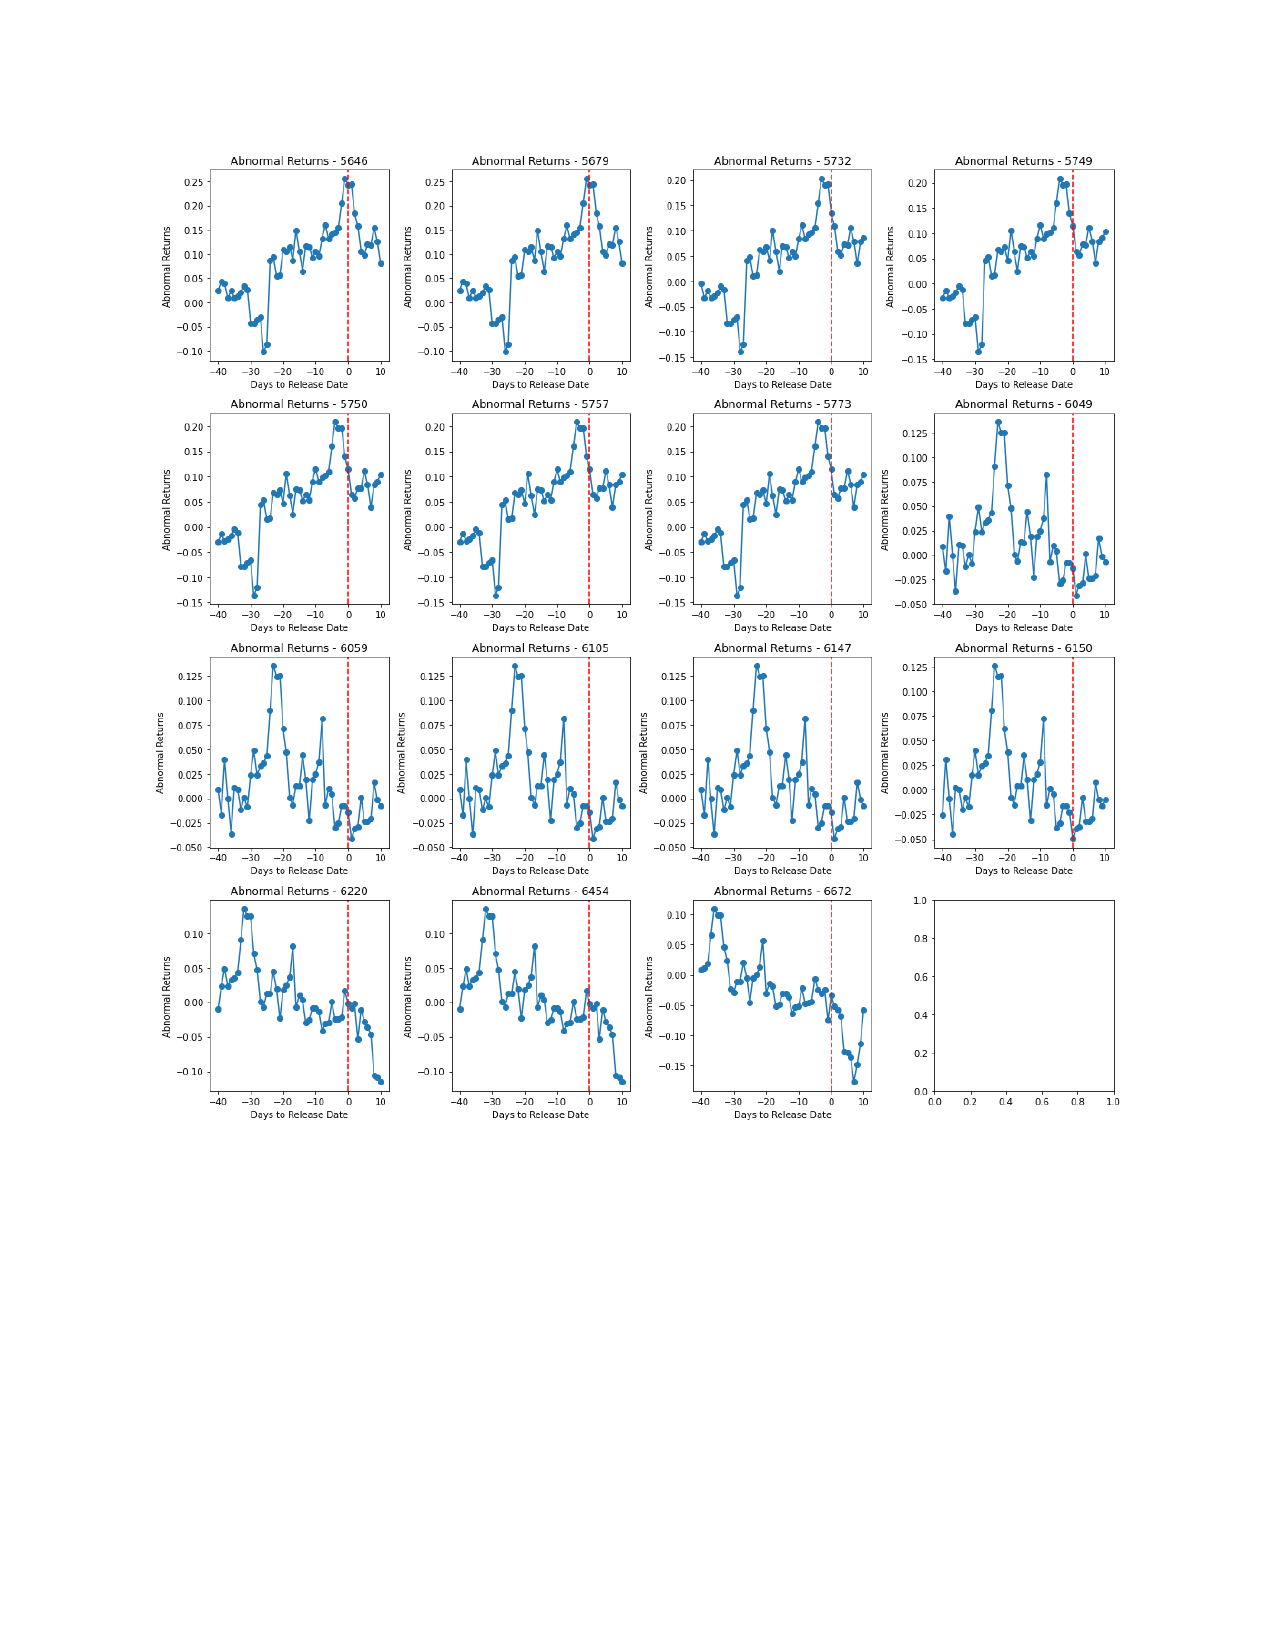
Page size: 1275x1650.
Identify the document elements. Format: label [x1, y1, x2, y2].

picture [150, 150, 1125, 1125]
